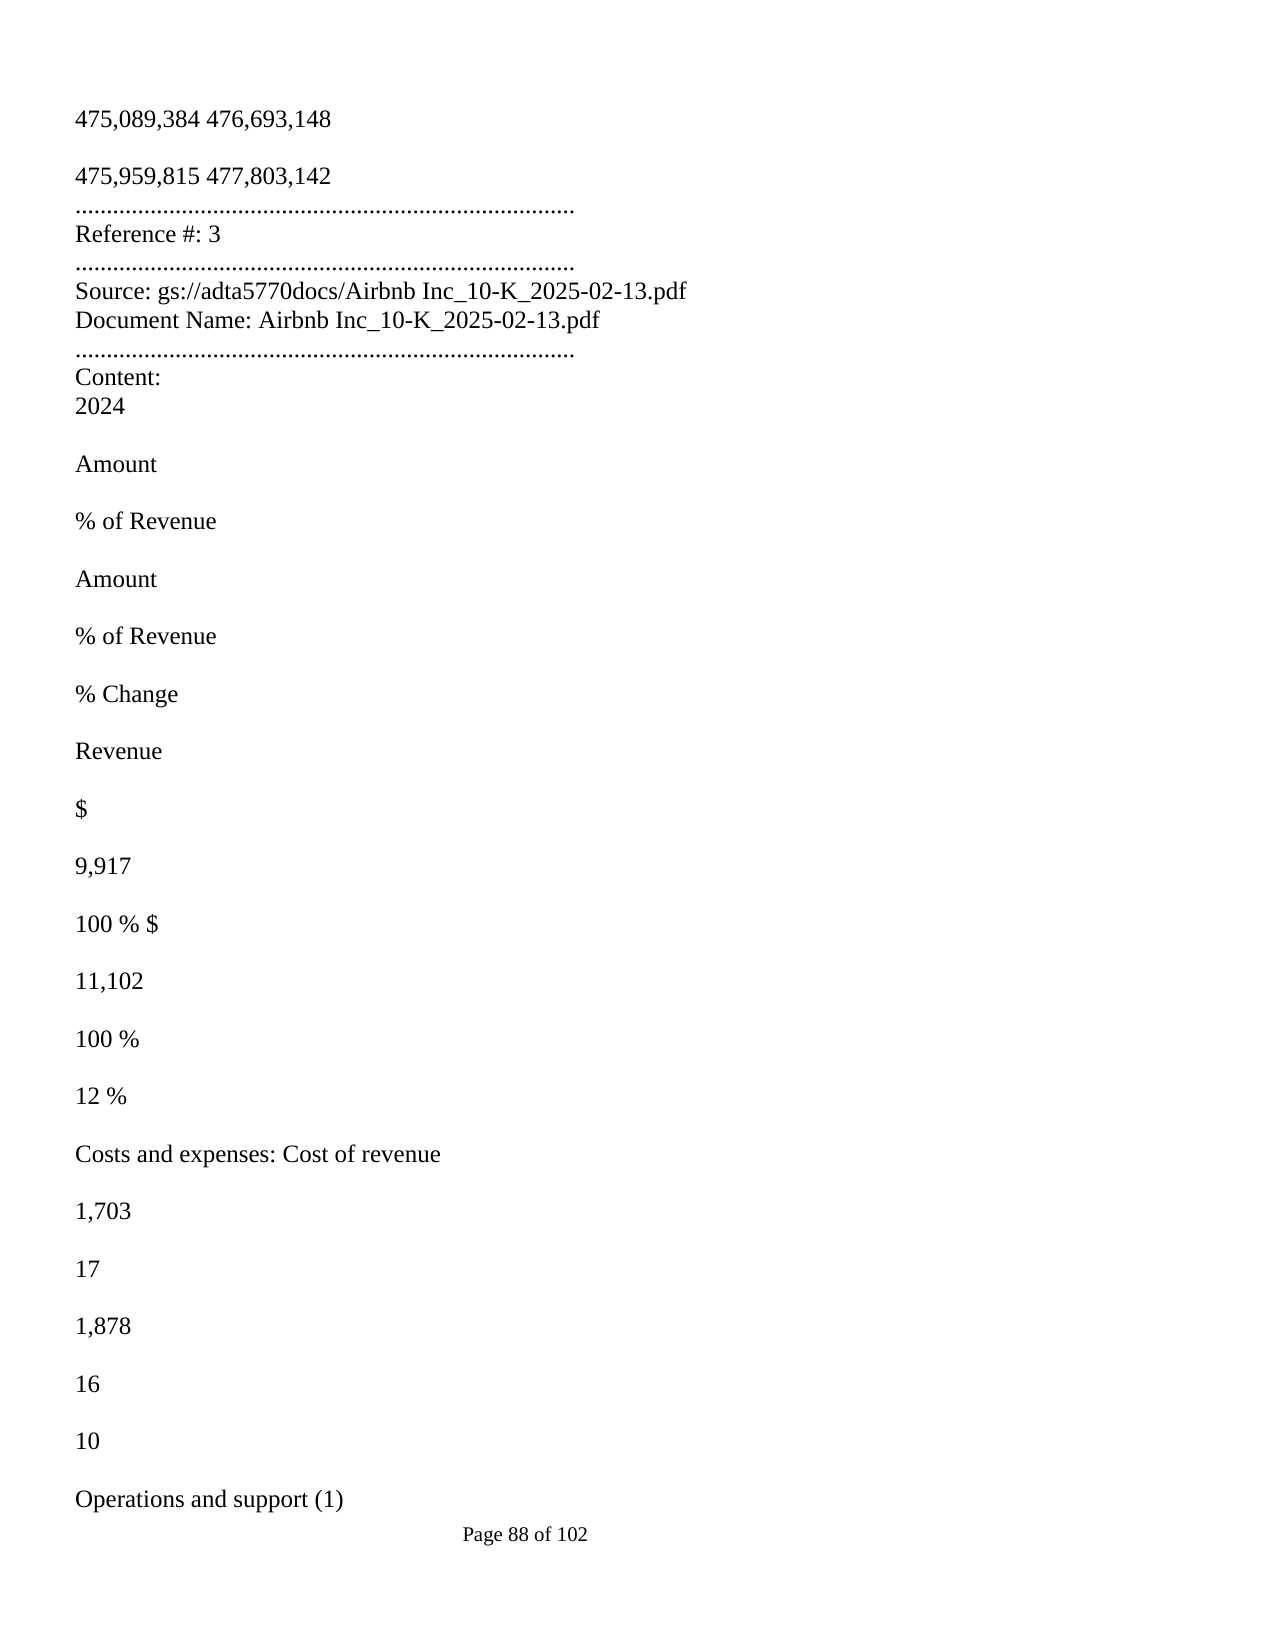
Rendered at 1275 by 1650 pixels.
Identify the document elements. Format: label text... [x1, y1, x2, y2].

text ................................................................................ [75, 247, 1200, 276]
text Revenue [75, 736, 1200, 765]
text % Change [75, 679, 1200, 707]
text 1,703 [75, 1196, 1200, 1225]
text 16 [75, 1369, 1200, 1397]
text % of Revenue [75, 506, 1200, 535]
text % of Revenue [75, 621, 1200, 650]
text Costs and expenses: Cost of revenue [75, 1139, 1200, 1167]
text Source: gs://adta5770docs/Airbnb Inc_10-K_2025-02-13.pdf [75, 276, 1200, 305]
text Reference #: 3 [75, 219, 1200, 247]
text Content: [75, 362, 1200, 391]
text 2024 [75, 391, 1200, 420]
text 11,102 [75, 966, 1200, 995]
text Document Name: Airbnb Inc_10-K_2025-02-13.pdf [75, 305, 1200, 334]
text Amount [75, 449, 1200, 477]
text 100 % [75, 1024, 1200, 1052]
text 17 [75, 1254, 1200, 1282]
text 1,878 [75, 1311, 1200, 1340]
text Operations and support (1) [75, 1484, 1200, 1512]
text 10 [75, 1426, 1200, 1455]
text Amount [75, 564, 1200, 592]
text ................................................................................ [75, 190, 1200, 219]
text $ [75, 794, 1200, 822]
text 475,089,384 476,693,148 [75, 104, 1200, 132]
text ................................................................................ [75, 334, 1200, 362]
text 9,917 [75, 851, 1200, 880]
text 475,959,815 477,803,142 [75, 161, 1200, 190]
text 12 % [75, 1081, 1200, 1110]
text 100 % $ [75, 909, 1200, 937]
